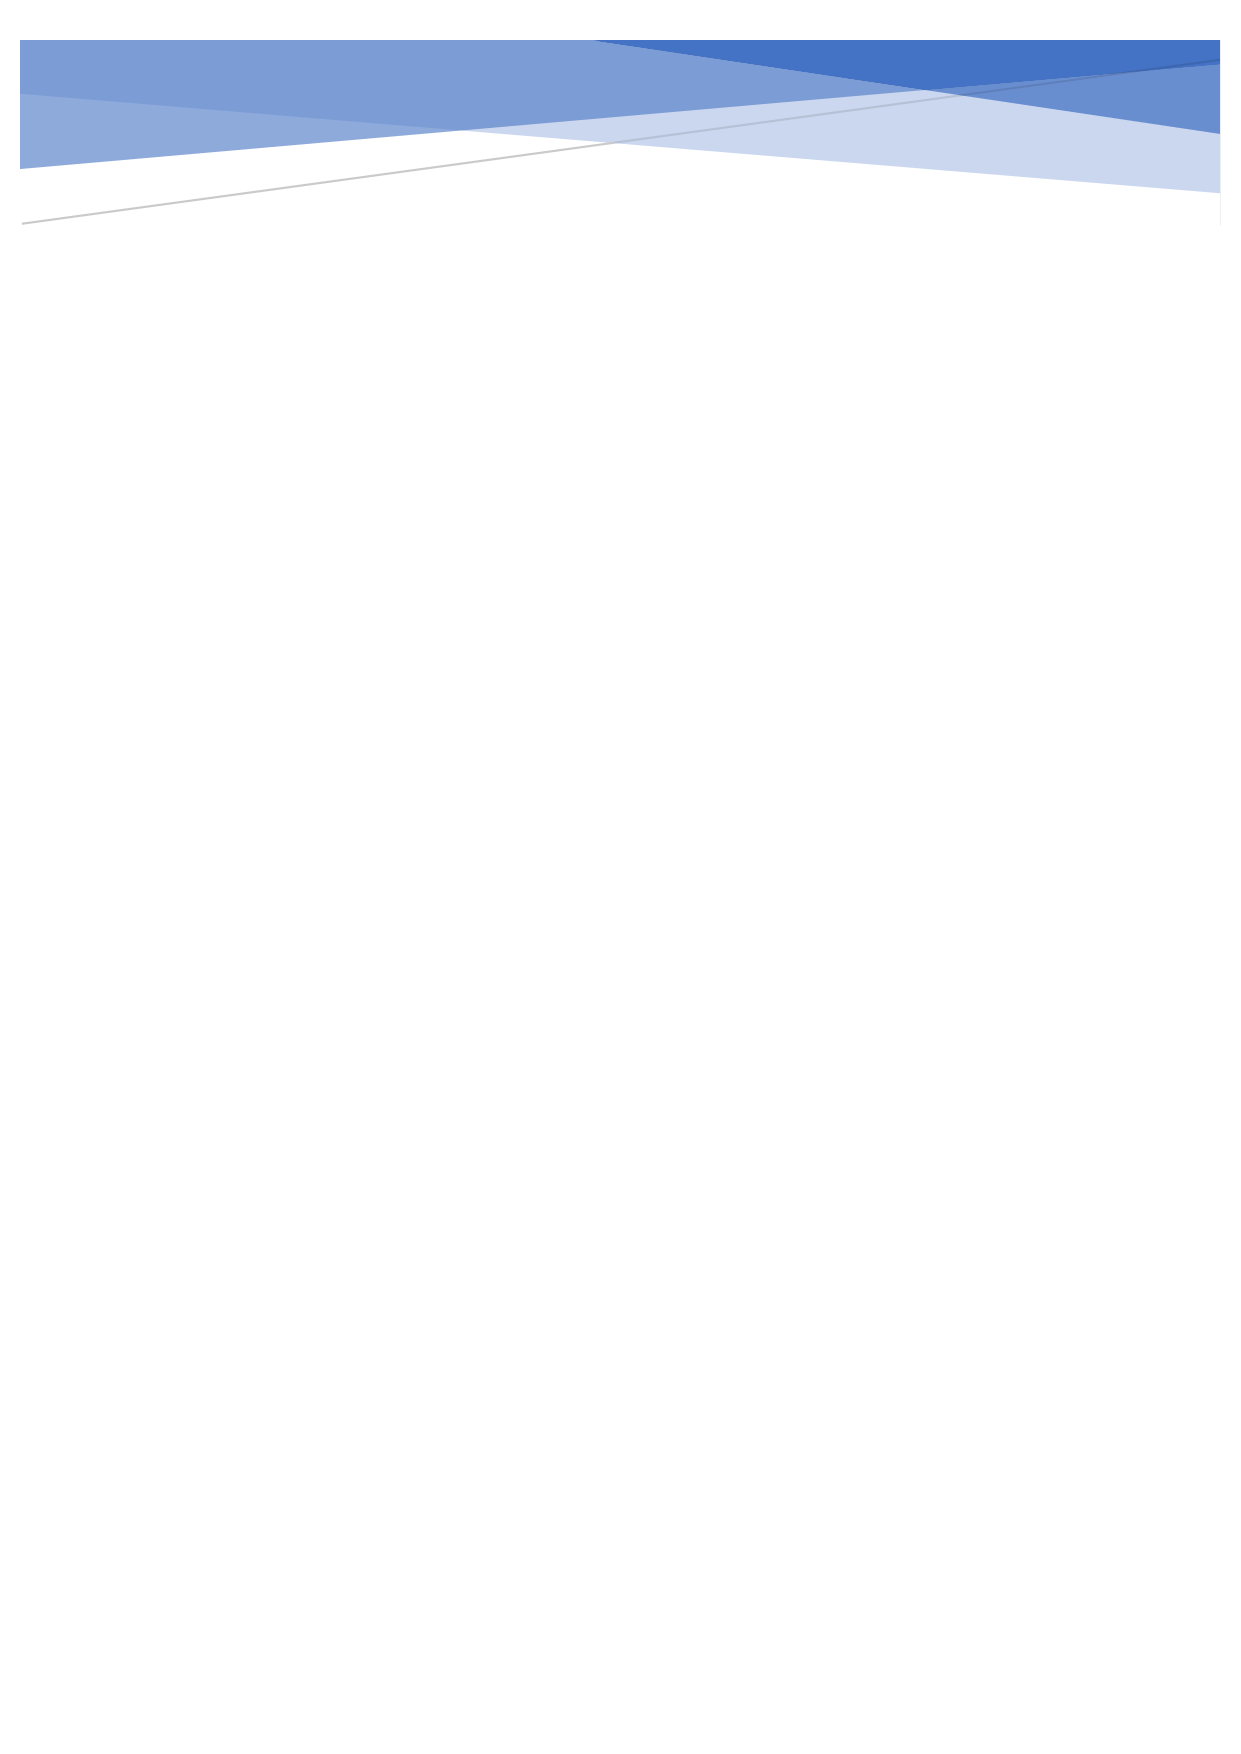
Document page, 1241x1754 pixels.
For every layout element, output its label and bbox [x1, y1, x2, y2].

picture [20, 40, 1221, 240]
